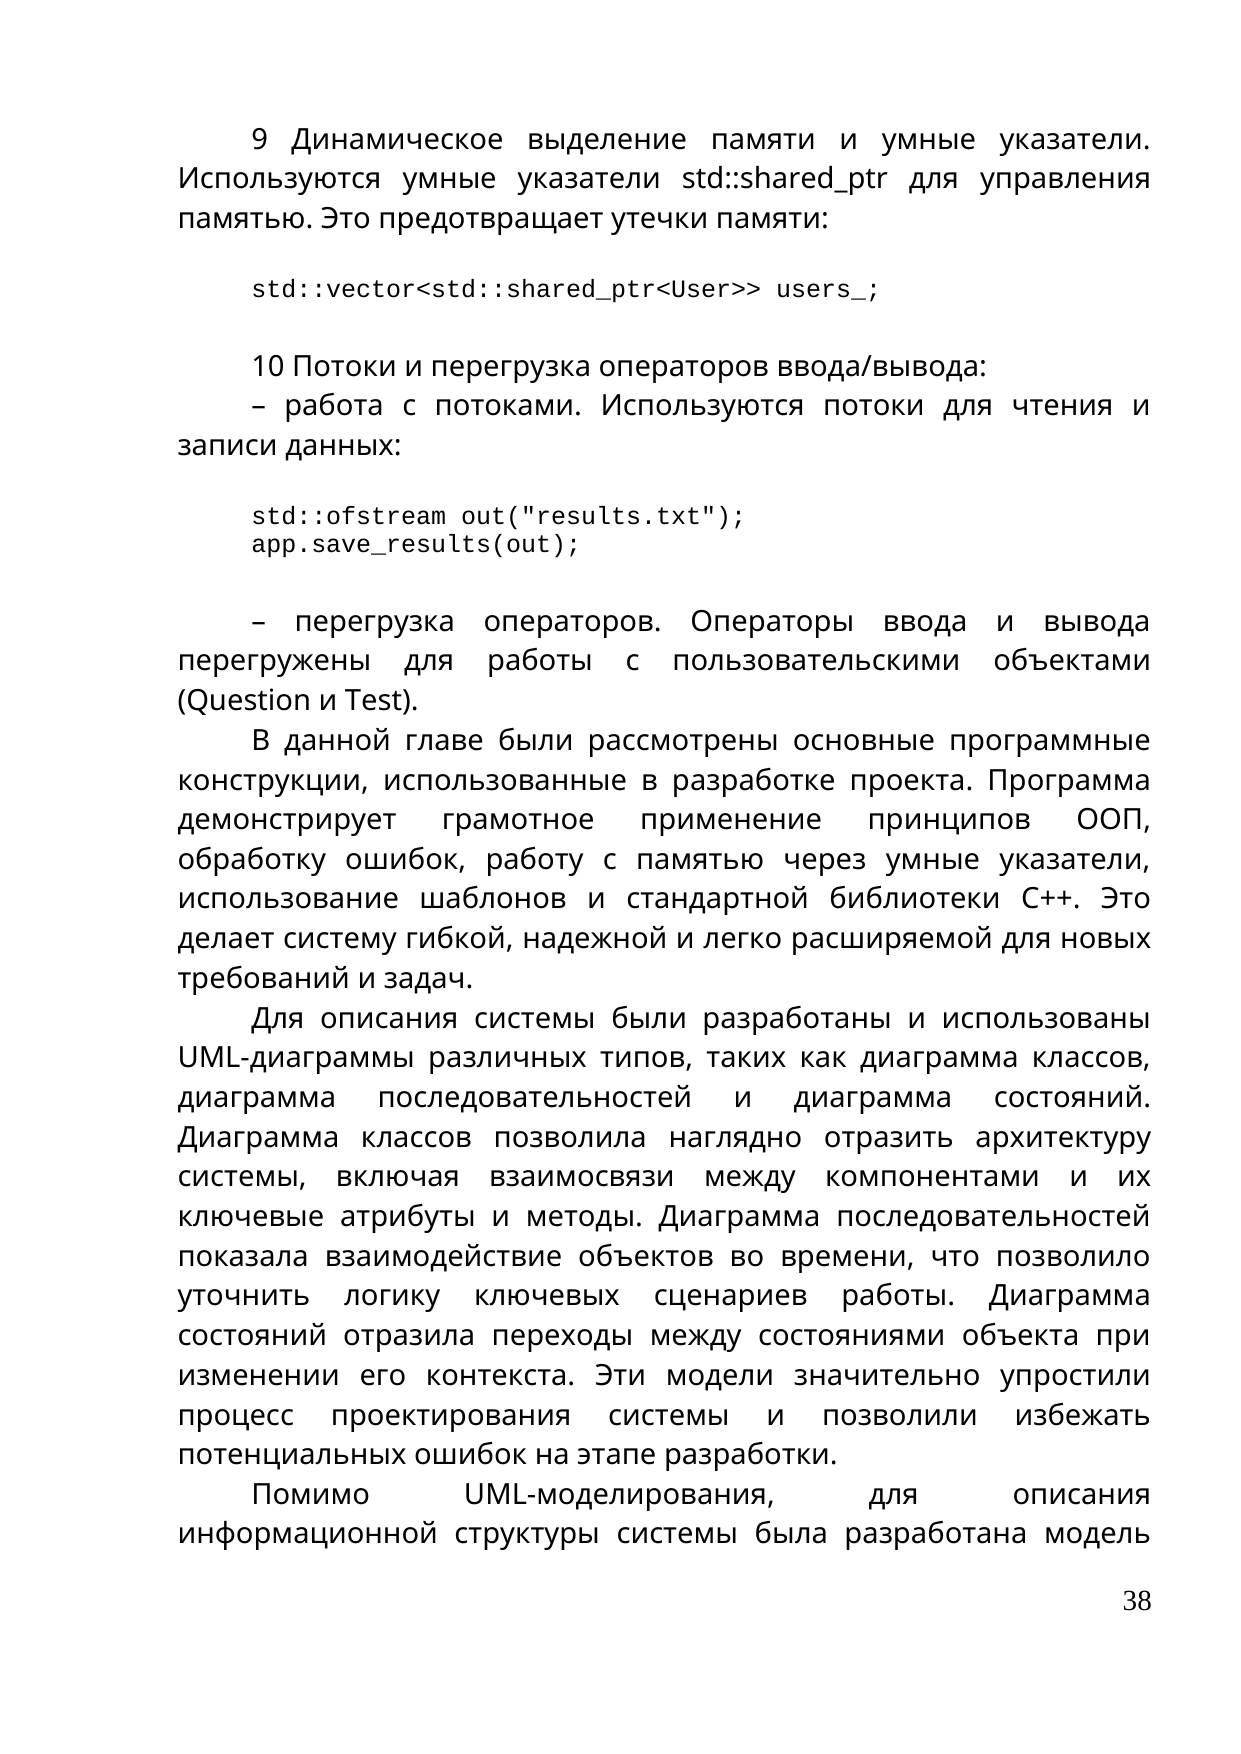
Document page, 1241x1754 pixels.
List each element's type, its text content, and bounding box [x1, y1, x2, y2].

text app.save_results(out); [177, 532, 1152, 560]
text std::vector<std::shared_ptr<User>> users_; [177, 277, 1152, 305]
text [177, 1473, 1152, 1552]
text std::ofstream out("results.txt"); [177, 504, 1152, 532]
text 10 Потоки и перегрузка операторов ввода/вывода: [177, 345, 1152, 384]
text 9 Динамическое выделение памяти и умные указатели. Используются умные указатели std::shared_ptr для управления памятью. Это предотвращает утечки памяти: [177, 118, 1152, 237]
text – перегрузка операторов. Операторы ввода и вывода перегружены для работы с пользовательскими объектами (Question и Test). [177, 600, 1152, 719]
text В данной главе были рассмотрены основные программные конструкции, использованные в разработке проекта. Программа демонстрирует грамотное применение принципов ООП, обработку ошибок, работу с памятью через умные указатели, использование шаблонов и стандартной библиотеки C++. Это делает систему гибкой, надежной и легко расширяемой для новых требований и задач. [177, 719, 1152, 997]
text – работа с потоками. Используются потоки для чтения и записи данных: [177, 384, 1152, 464]
text Для описания системы были разработаны и использованы UML-диаграммы различных типов, таких как диаграмма классов, диаграмма последовательностей и диаграмма состояний. Диаграмма классов позволила наглядно отразить архитектуру системы, включая взаимосвязи между компонентами и их ключевые атрибуты и методы. Диаграмма последовательностей показала взаимодействие объектов во времени, что позволило уточнить логику ключевых сценариев работы. Диаграмма состояний отразила переходы между состояниями объекта при изменении его контекста. Эти модели значительно упростили процесс проектирования системы и позволили избежать потенциальных ошибок на этапе разработки. [177, 997, 1152, 1473]
